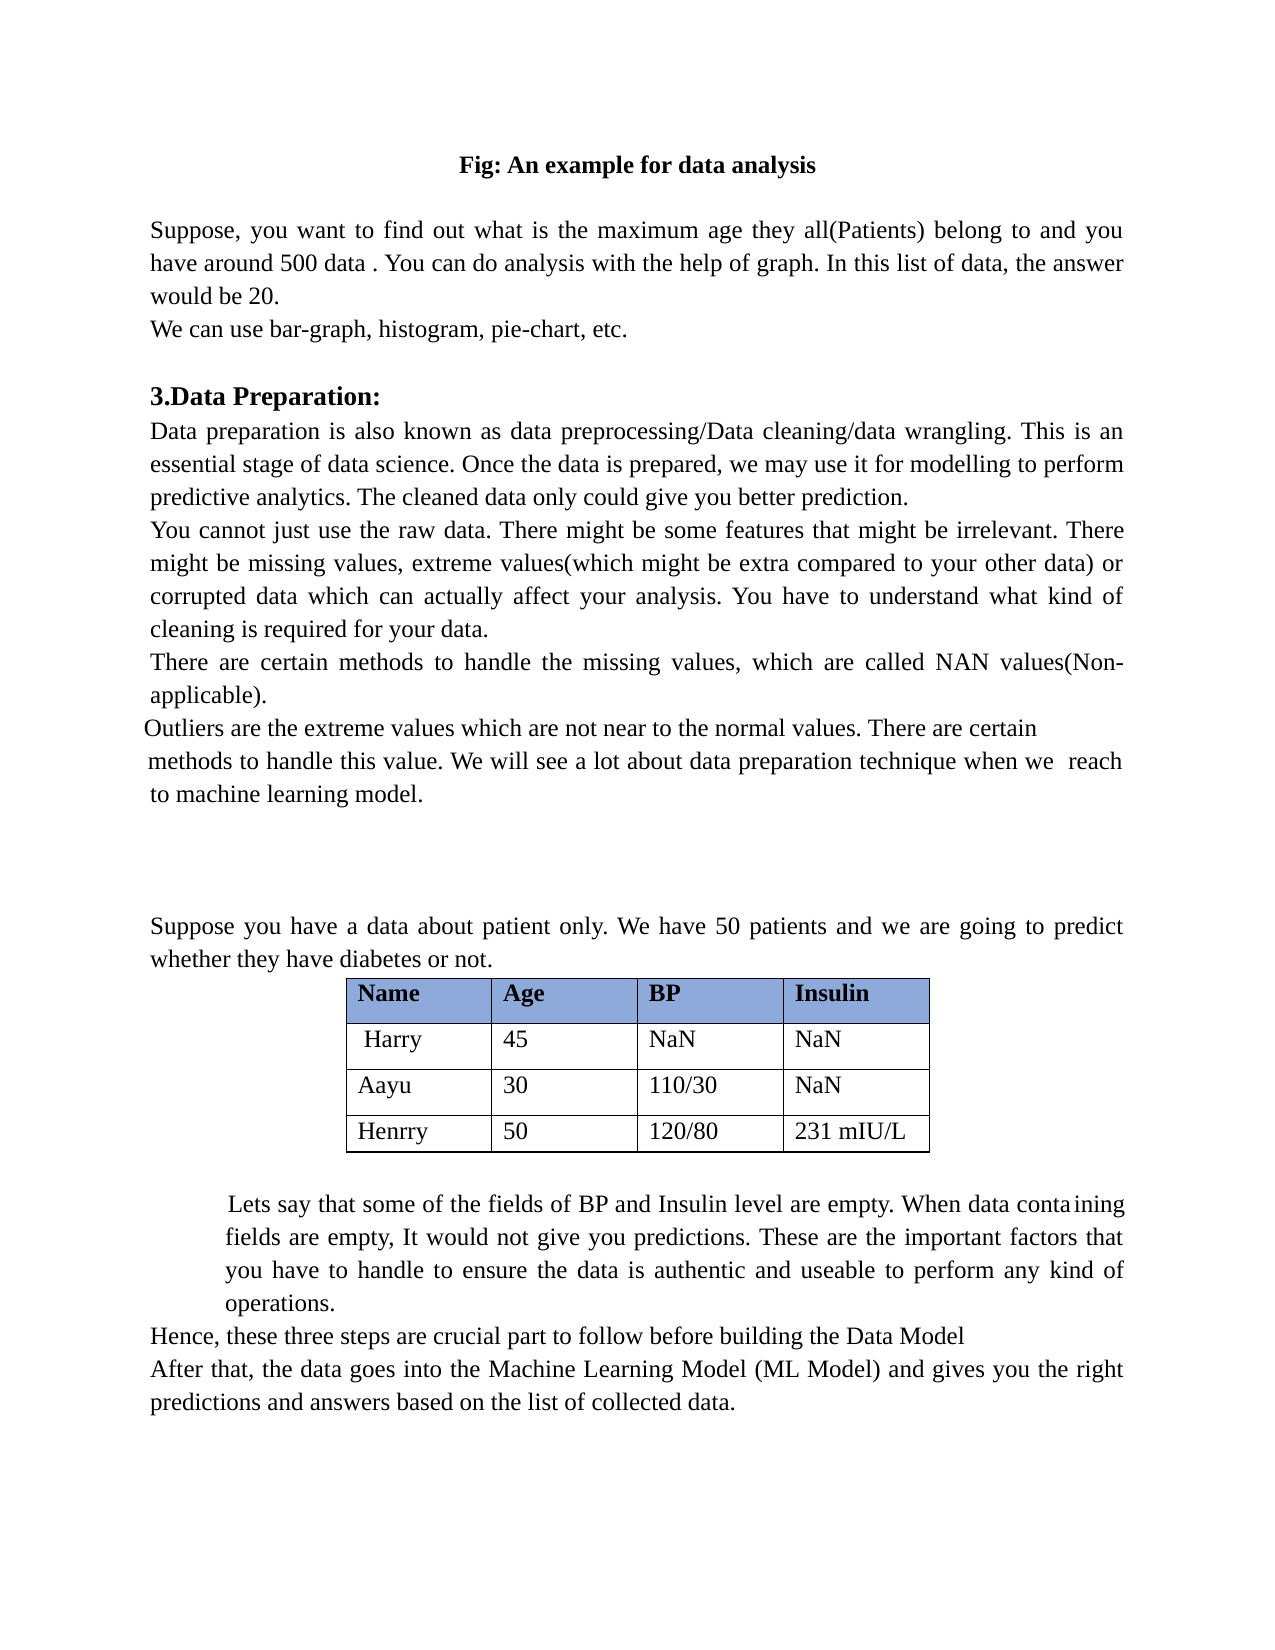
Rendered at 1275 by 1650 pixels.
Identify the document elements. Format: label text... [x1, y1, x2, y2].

table_cell 231 mIU/L [784, 1116, 929, 1151]
table_header Insulin [784, 979, 929, 1023]
table_cell 120/80 [638, 1116, 783, 1151]
table_cell 45 [492, 1024, 637, 1069]
table_cell Harry [347, 1024, 491, 1069]
table_header BP [638, 979, 783, 1023]
table_cell NaN [784, 1024, 929, 1069]
text We can use bar-graph, histogram, pie-chart, etc. [150, 314, 1125, 343]
table_cell Aayu [347, 1070, 491, 1115]
table_header Name [347, 979, 491, 1023]
table_cell 110/30 [638, 1070, 783, 1115]
text You cannot just use the raw data. There might be some features that might be irrelevant. There might be missing values, extreme values(which might be extra compared to your other data) or corrupted data which can actually affect your analysis. You have to understand what kind of cleaning is required for your data. [150, 515, 1125, 643]
table_cell 30 [492, 1070, 637, 1115]
table_cell NaN [638, 1024, 783, 1069]
table_cell 50 [492, 1116, 637, 1151]
text Fig: An example for data analysis [150, 150, 1125, 211]
text Outliers are the extreme values which are not near to the normal values. There are certain [75, 713, 1125, 742]
text After that, the data goes into the Machine Learning Model (ML Model) and gives you the right predictions and answers based on the list of collected data. [150, 1354, 1125, 1416]
text Suppose you have a data about patient only. We have 50 patients and we are going to predict whether they have diabetes or not. [150, 911, 1125, 973]
text Lets say that some of the fields of BP and Insulin level are empty. When data containing fields are empty, It would not give you predictions. These are the important factors that you have to handle to ensure the data is authentic and useable to perform any kind of operations. [150, 1189, 1125, 1317]
text There are certain methods to handle the missing values, which are called NAN values(Non-applicable). [150, 647, 1125, 709]
table_cell NaN [784, 1070, 929, 1115]
text methods to handle this value. We will see a lot about data preparation technique when we reach to machine learning model. [141, 746, 1125, 808]
text Suppose, you want to find out what is the maximum age they all(Patients) belong to and you have around 500 data . You can do analysis with the help of graph. In this list of data, the answer would be 20. [150, 215, 1125, 310]
text Data preparation is also known as data preprocessing/Data cleaning/data wrangling. This is an essential stage of data science. Once the data is prepared, we may use it for modelling to perform predictive analytics. The cleaned data only could give you better prediction. [150, 416, 1125, 511]
table_cell Henrry [347, 1116, 491, 1151]
table_header Age [492, 979, 637, 1023]
text 3.Data Preparation: [150, 380, 1125, 411]
text Hence, these three steps are crucial part to follow before building the Data Model [150, 1321, 1125, 1349]
